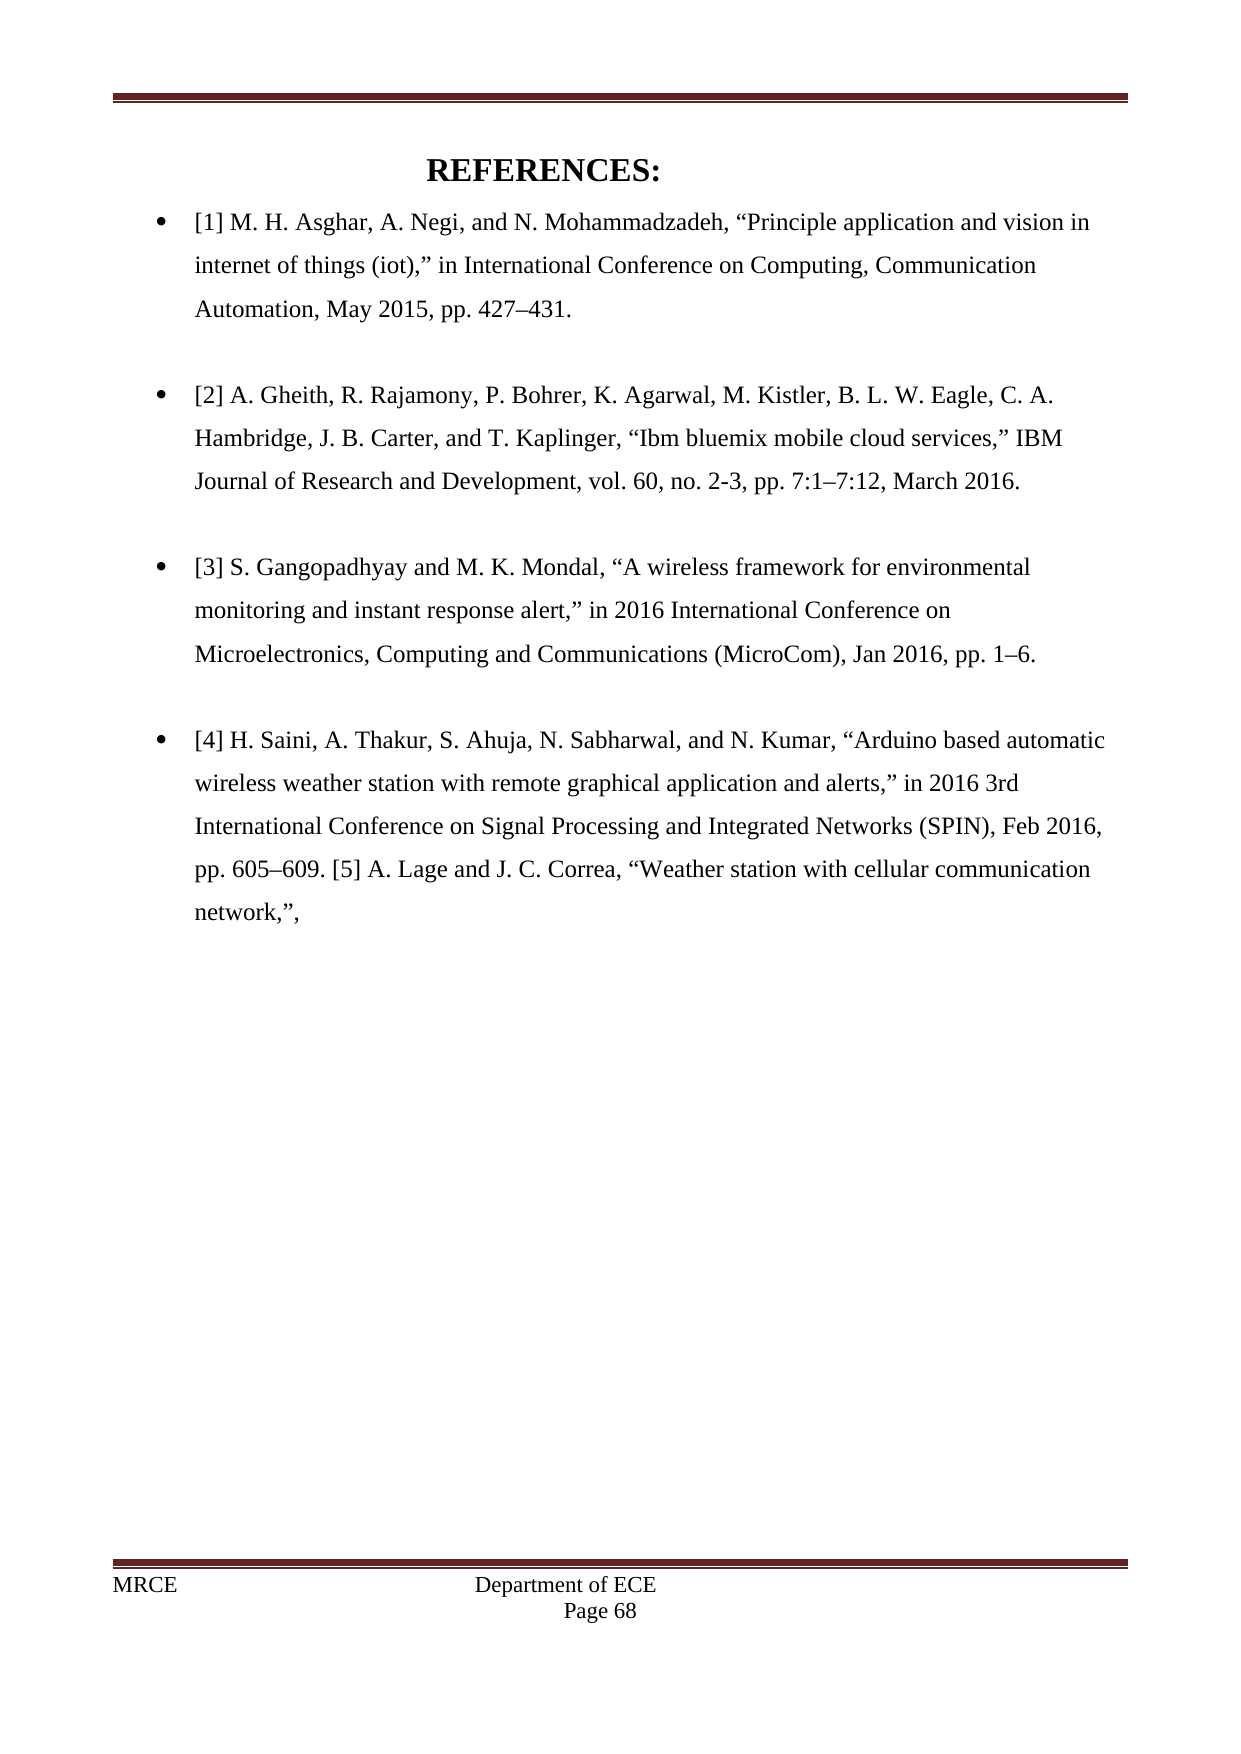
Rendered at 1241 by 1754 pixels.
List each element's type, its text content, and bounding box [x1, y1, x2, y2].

text REFERENCES: [112, 150, 1038, 188]
list [2] A. Gheith, R. Rajamony, P. Bohrer, K. Agarwal, M. Kistler, B. L. W. Eagle, C. A. Hambridge, J. B. Carter, and T. Kaplinger, “Ibm bluemix mobile cloud services,” IBM Journal of Research and Development, vol. 60, no. 2-3, pp. 7:1–7:12, March 2016. [157, 380, 1128, 495]
list [1] M. H. Asghar, A. Negi, and N. Mohammadzadeh, “Principle application and vision in internet of things (iot),” in International Conference on Computing, Communication Automation, May 2015, pp. 427–431. [157, 207, 1128, 322]
list [3] S. Gangopadhyay and M. K. Mondal, “A wireless framework for environmental monitoring and instant response alert,” in 2016 International Conference on Microelectronics, Computing and Communications (MicroCom), Jan 2016, pp. 1–6. [157, 552, 1128, 667]
list [4] H. Saini, A. Thakur, S. Ahuja, N. Sabharwal, and N. Kumar, “Arduino based automatic wireless weather station with remote graphical application and alerts,” in 2016 3rd International Conference on Signal Processing and Integrated Networks (SPIN), Feb 2016, pp. 605–609. [5] A. Lage and J. C. Correa, “Weather station with cellular communication network,”, [157, 725, 1128, 926]
